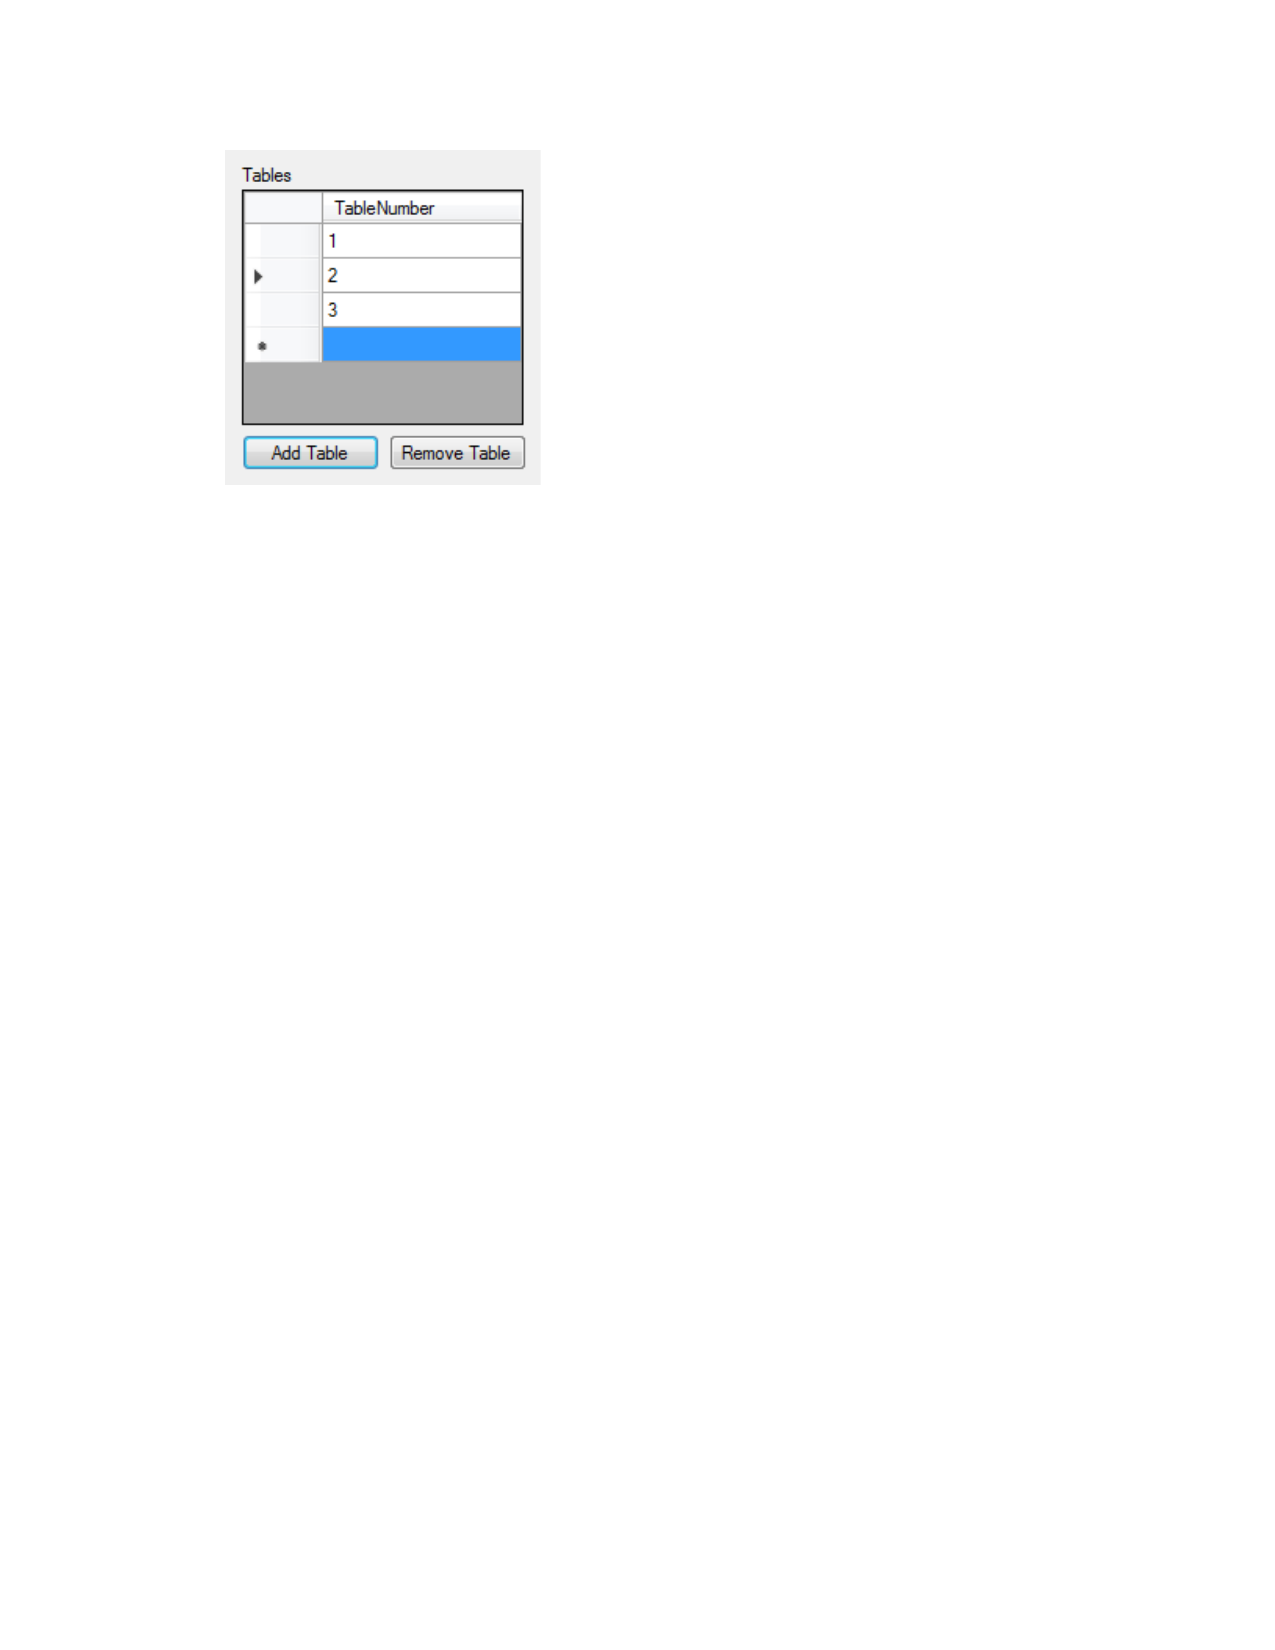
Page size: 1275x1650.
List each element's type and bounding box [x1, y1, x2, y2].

picture [225, 150, 541, 485]
